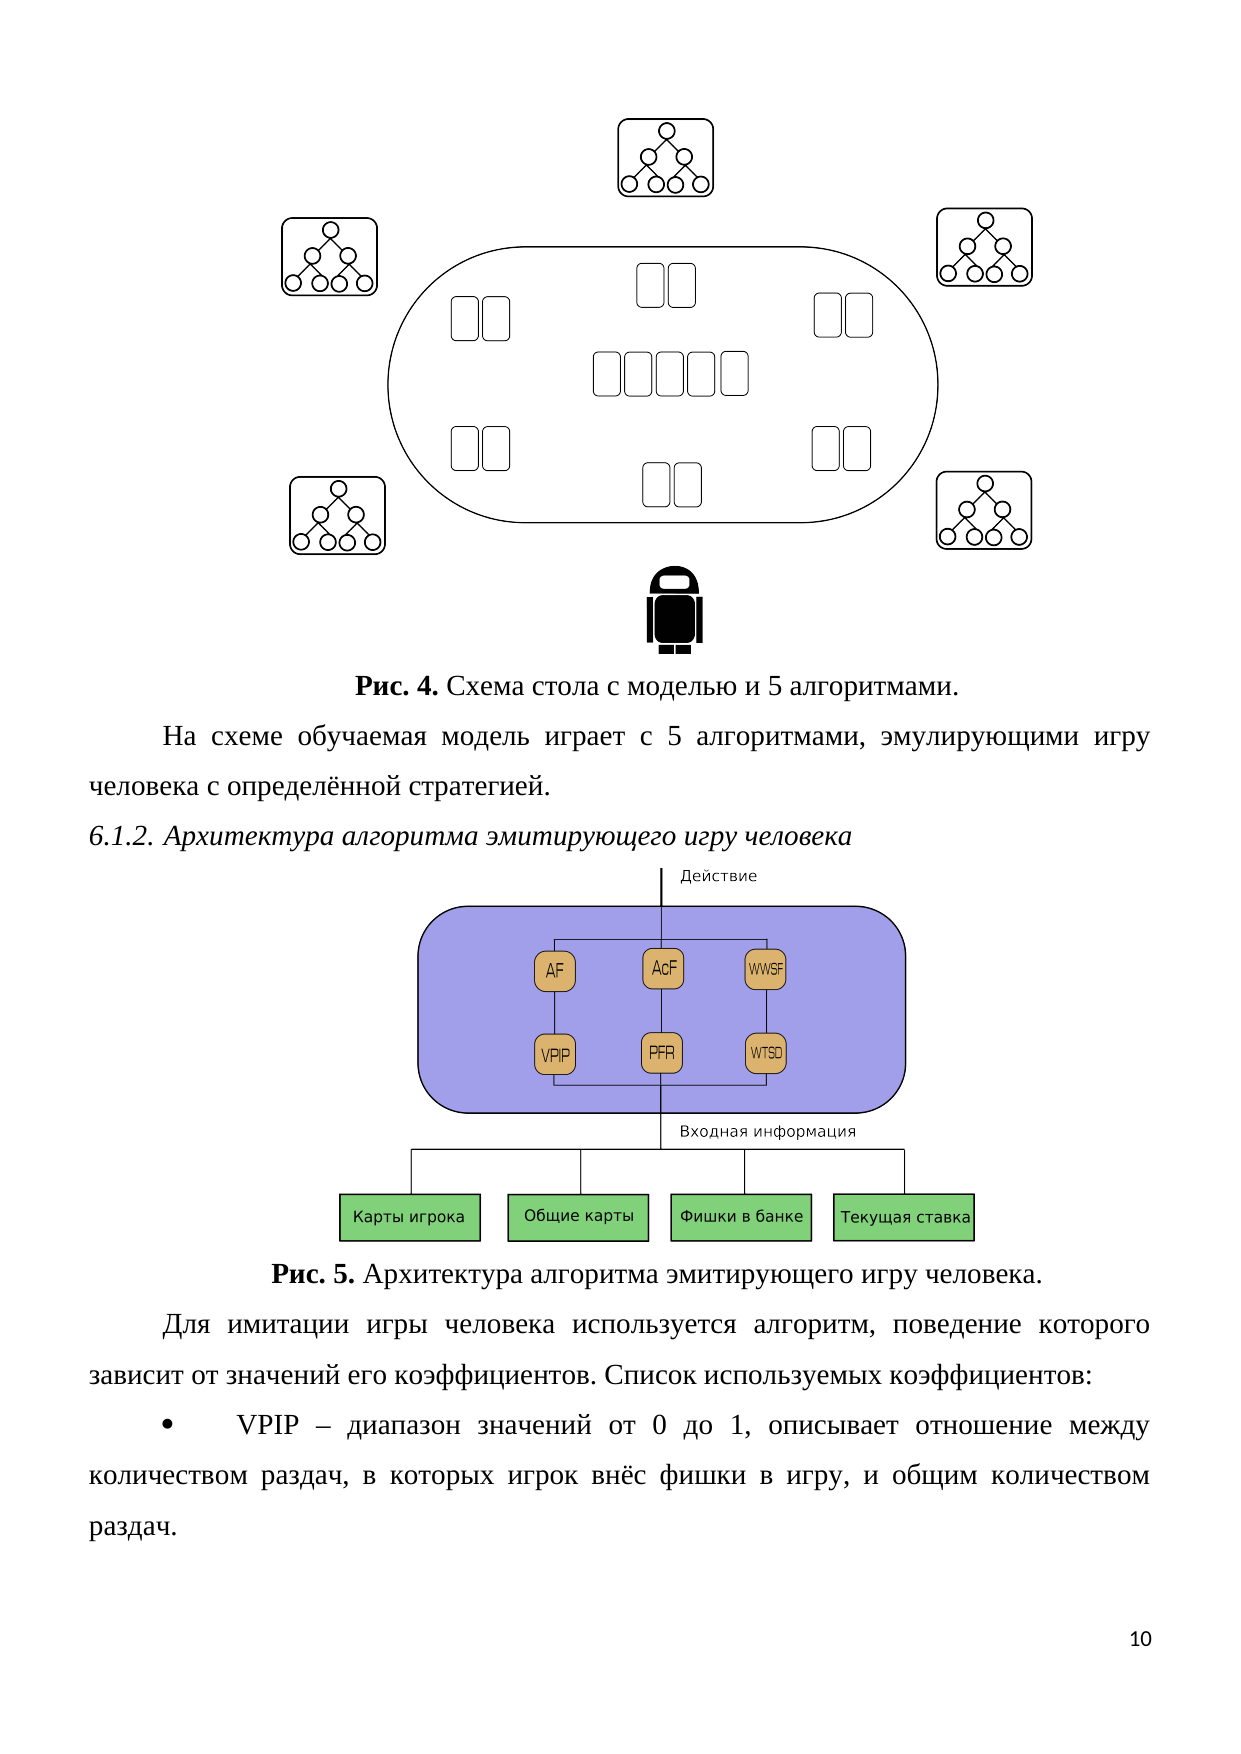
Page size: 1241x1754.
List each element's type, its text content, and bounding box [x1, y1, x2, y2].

list VPIP – диапазон значений от 0 до 1, описывает отношение между количеством раздач, в которых игрок внёс фишки в игру, и общим количеством раздач. [89, 1407, 1152, 1541]
text Рис. 4. Схема стола с моделью и 5 алгоритмами. [89, 668, 1152, 701]
list Архитектура алгоритма эмитирующего игру человека [89, 818, 1152, 852]
text Рис. 5. Архитектура алгоритма эмитирующего игру человека. [162, 1256, 1152, 1290]
text На схеме обучаемая модель играет с 5 алгоритмами, эмулирующими игру человека с определённой стратегией. [89, 718, 1152, 802]
text Для имитации игры человека используется алгоритм, поведение которого зависит от значений его коэффициентов. Список используемых коэффициентов: [89, 1306, 1152, 1390]
picture [339, 868, 975, 1242]
picture [281, 118, 1033, 654]
